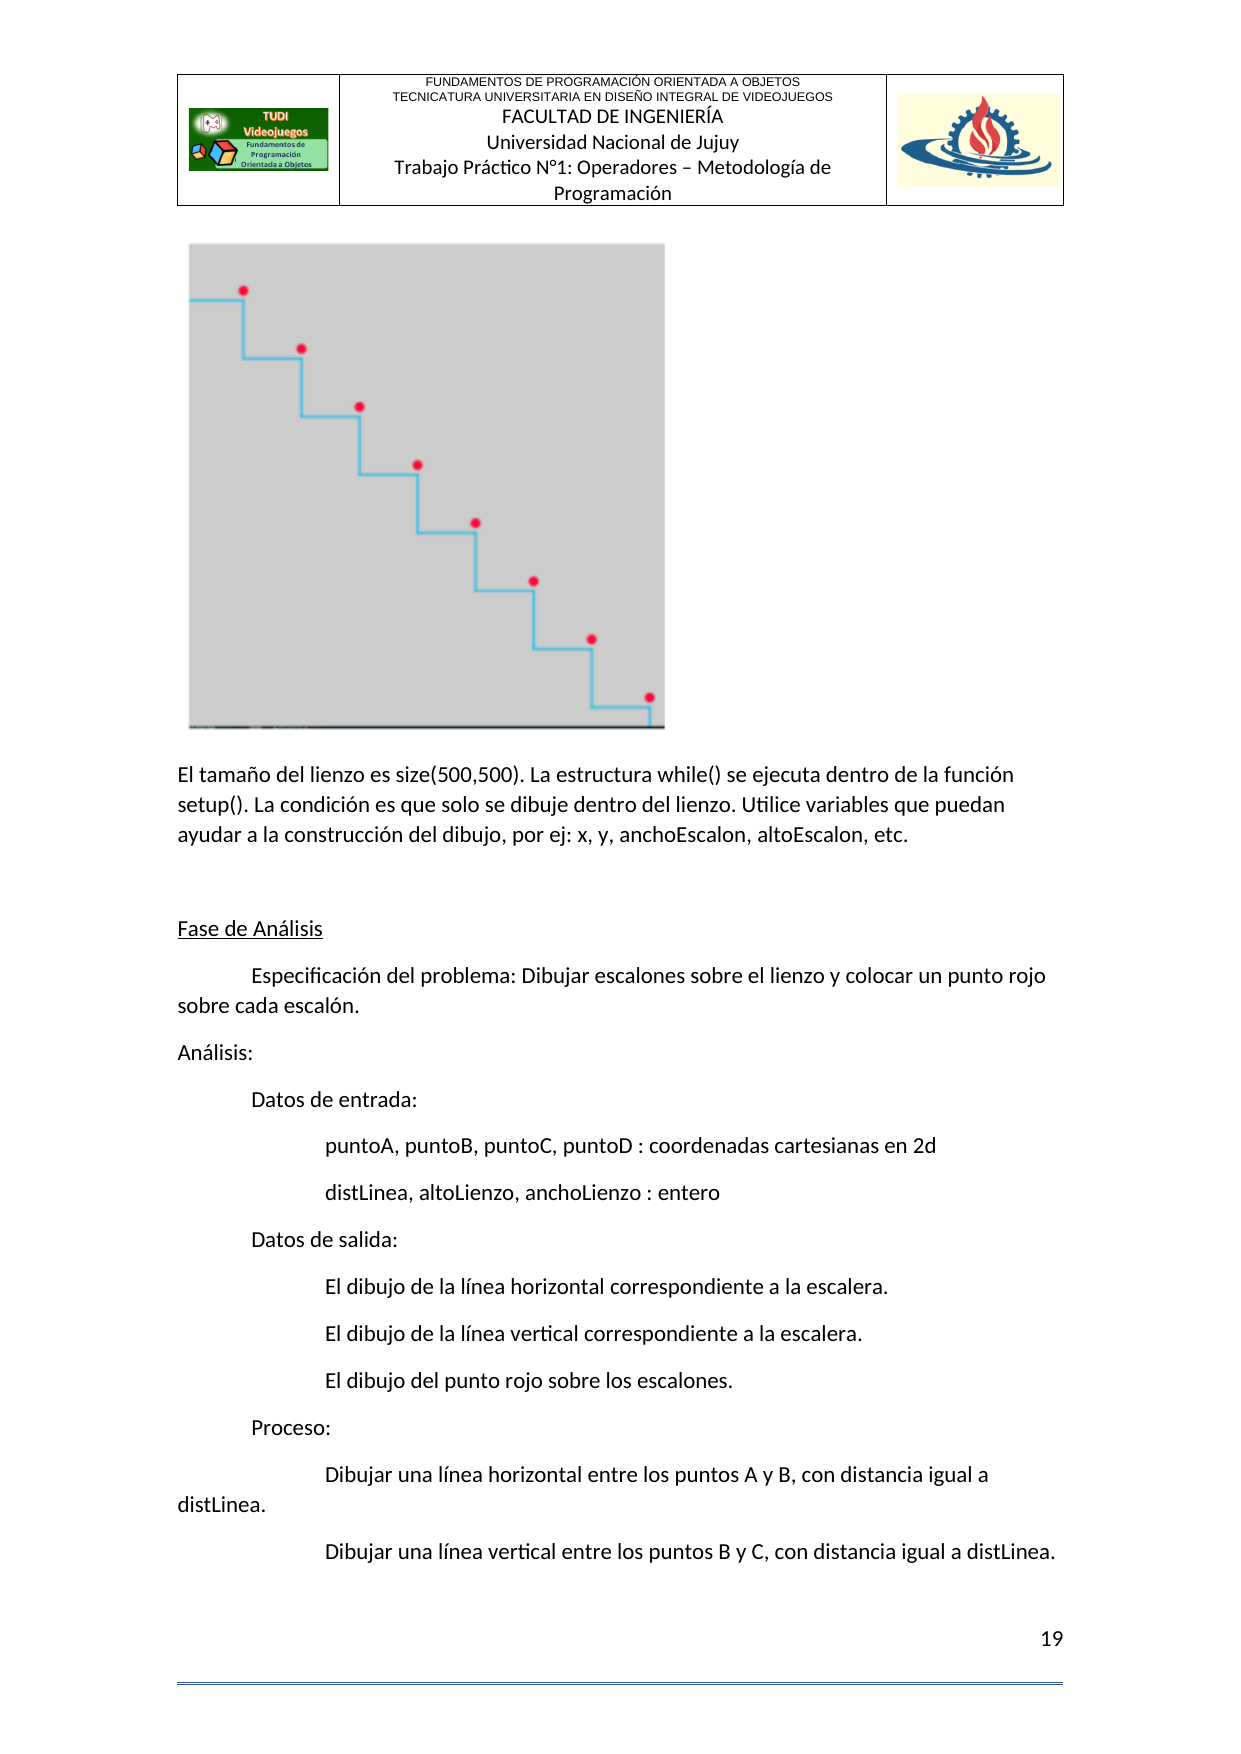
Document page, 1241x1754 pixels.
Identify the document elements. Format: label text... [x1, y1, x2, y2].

text El dibujo del punto rojo sobre los escalones. [177, 1366, 1063, 1394]
text Datos de entrada: [177, 1085, 1063, 1113]
picture [188, 108, 329, 171]
text Análisis: [177, 1038, 1063, 1066]
text Dibujar una línea horizontal entre los puntos A y B, con distancia igual a distLinea. [177, 1460, 1063, 1518]
picture [897, 93, 1060, 187]
text Datos de salida: [177, 1225, 1063, 1253]
text Dibujar una línea vertical entre los puntos B y C, con distancia igual a distLinea. [177, 1537, 1063, 1565]
text El dibujo de la línea horizontal correspondiente a la escalera. [177, 1272, 1063, 1300]
text Proceso: [177, 1413, 1063, 1441]
text El dibujo de la línea vertical correspondiente a la escalera. [177, 1319, 1063, 1347]
text distLinea, altoLienzo, anchoLienzo : entero [177, 1178, 1063, 1206]
text Especificación del problema: Dibujar escalones sobre el lienzo y colocar un punto rojo sobre cada escalón. [177, 961, 1063, 1019]
picture [177, 234, 676, 741]
text puntoA, puntoB, puntoC, puntoD : coordenadas cartesianas en 2d [177, 1132, 1063, 1159]
text Fase de Análisis [177, 914, 1063, 942]
text El tamaño del lienzo es size(500,500). La estructura while() se ejecuta dentro de la función setup(). La condición es que solo se dibuje dentro del lienzo. Utilice variables que puedan ayudar a la construcción del dibujo, por ej: x, y, anchoEscalon, altoEscalon, etc. [177, 760, 1063, 848]
